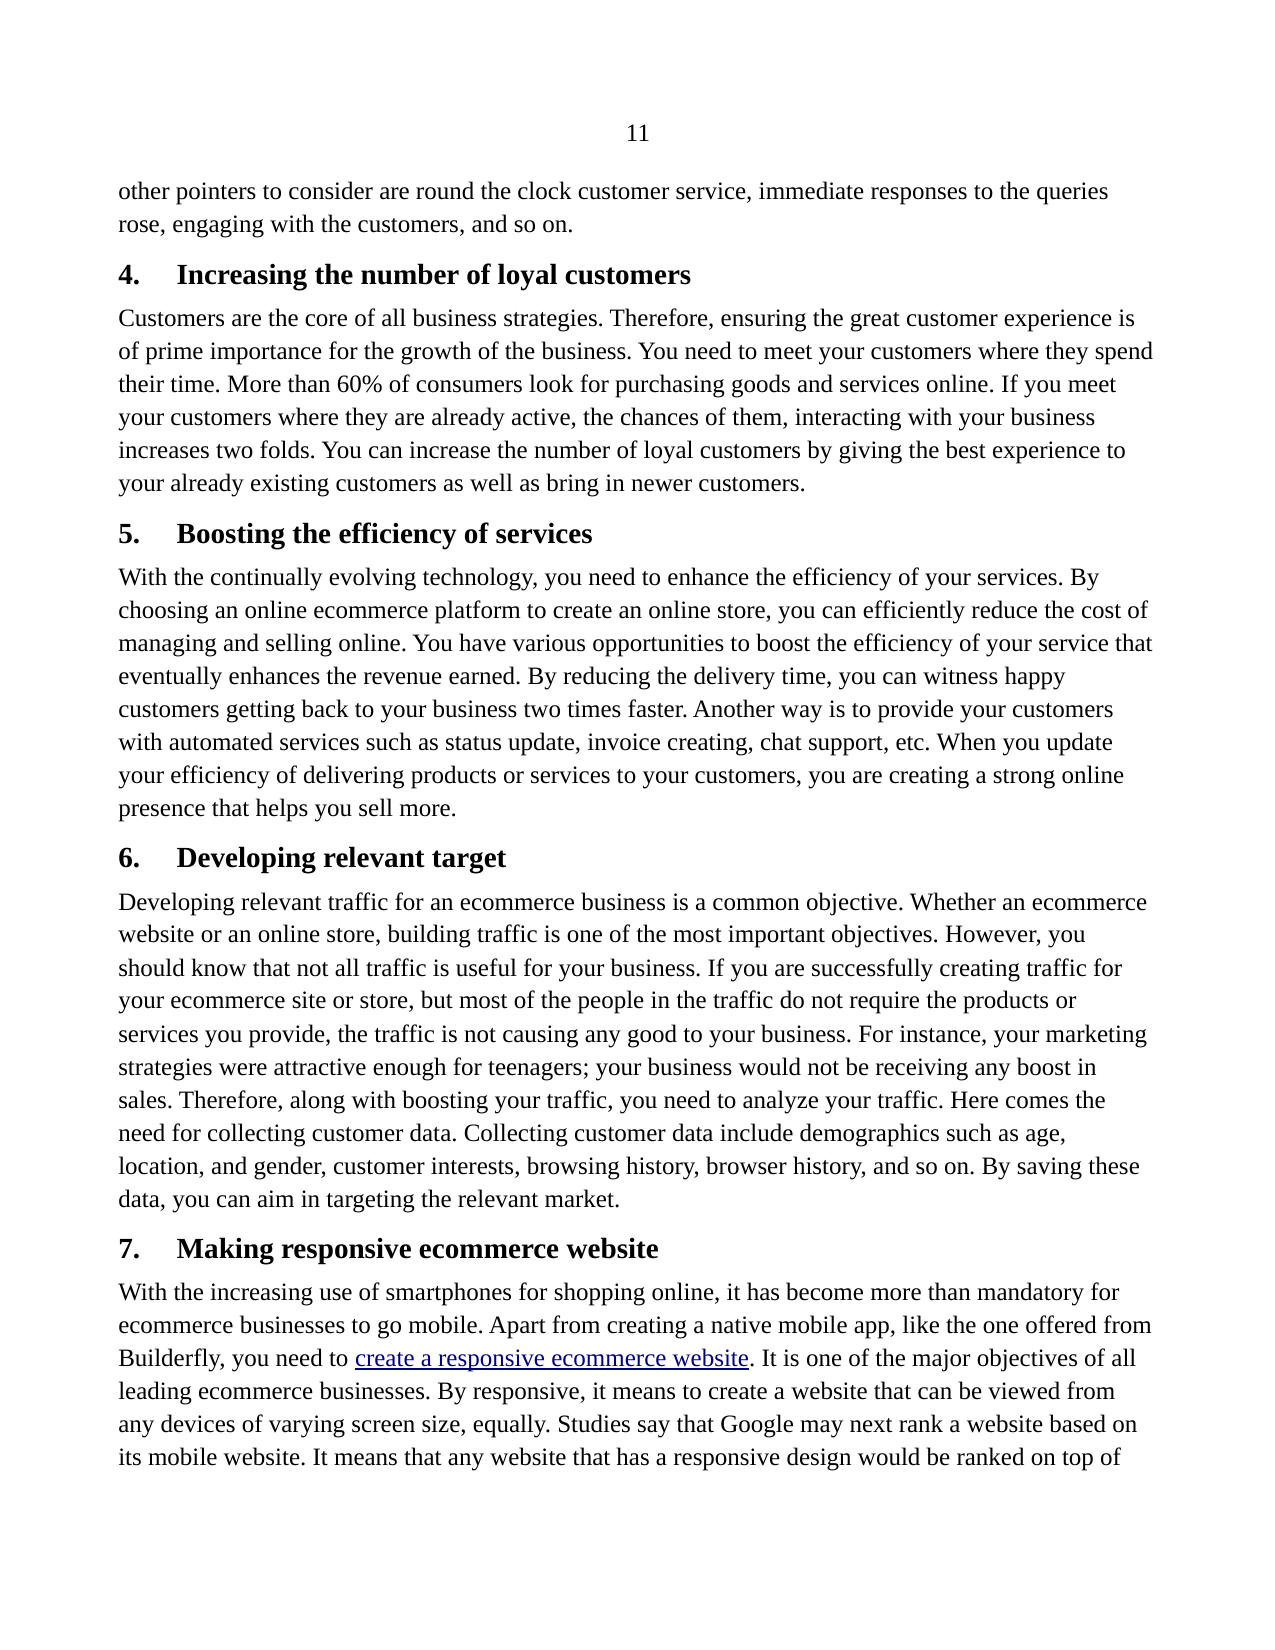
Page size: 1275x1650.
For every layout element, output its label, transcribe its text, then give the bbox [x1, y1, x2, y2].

text With the continually evolving technology, you need to enhance the efficiency of your services. By choosing an online ecommerce platform to create an online store, you can efficiently reduce the cost of managing and selling online. You have various opportunities to boost the efficiency of your service that eventually enhances the revenue earned. By reducing the delivery time, you can witness happy customers getting back to your business two times faster. Another way is to provide your customers with automated services such as status update, invoice creating, chat support, etc. When you update your efficiency of delivering products or services to your customers, you are creating a strong online presence that helps you sell more. [118, 562, 1157, 822]
subtitle 6. Developing relevant target [118, 841, 1157, 874]
subtitle 4. Increasing the number of loyal customers [118, 257, 1157, 291]
text Customers are the core of all business strategies. Therefore, ensuring the great customer experience is of prime importance for the growth of the business. You need to meet your customers where they spend their time. More than 60% of consumers look for purchasing goods and services online. If you meet your customers where they are already active, the chances of them, interacting with your business increases two folds. You can increase the number of loyal customers by giving the best experience to your already existing customers as well as bring in newer customers. [118, 303, 1157, 497]
subtitle 7. Making responsive ecommerce website [118, 1231, 1157, 1265]
subtitle 5. Boosting the efficiency of services [118, 516, 1157, 549]
